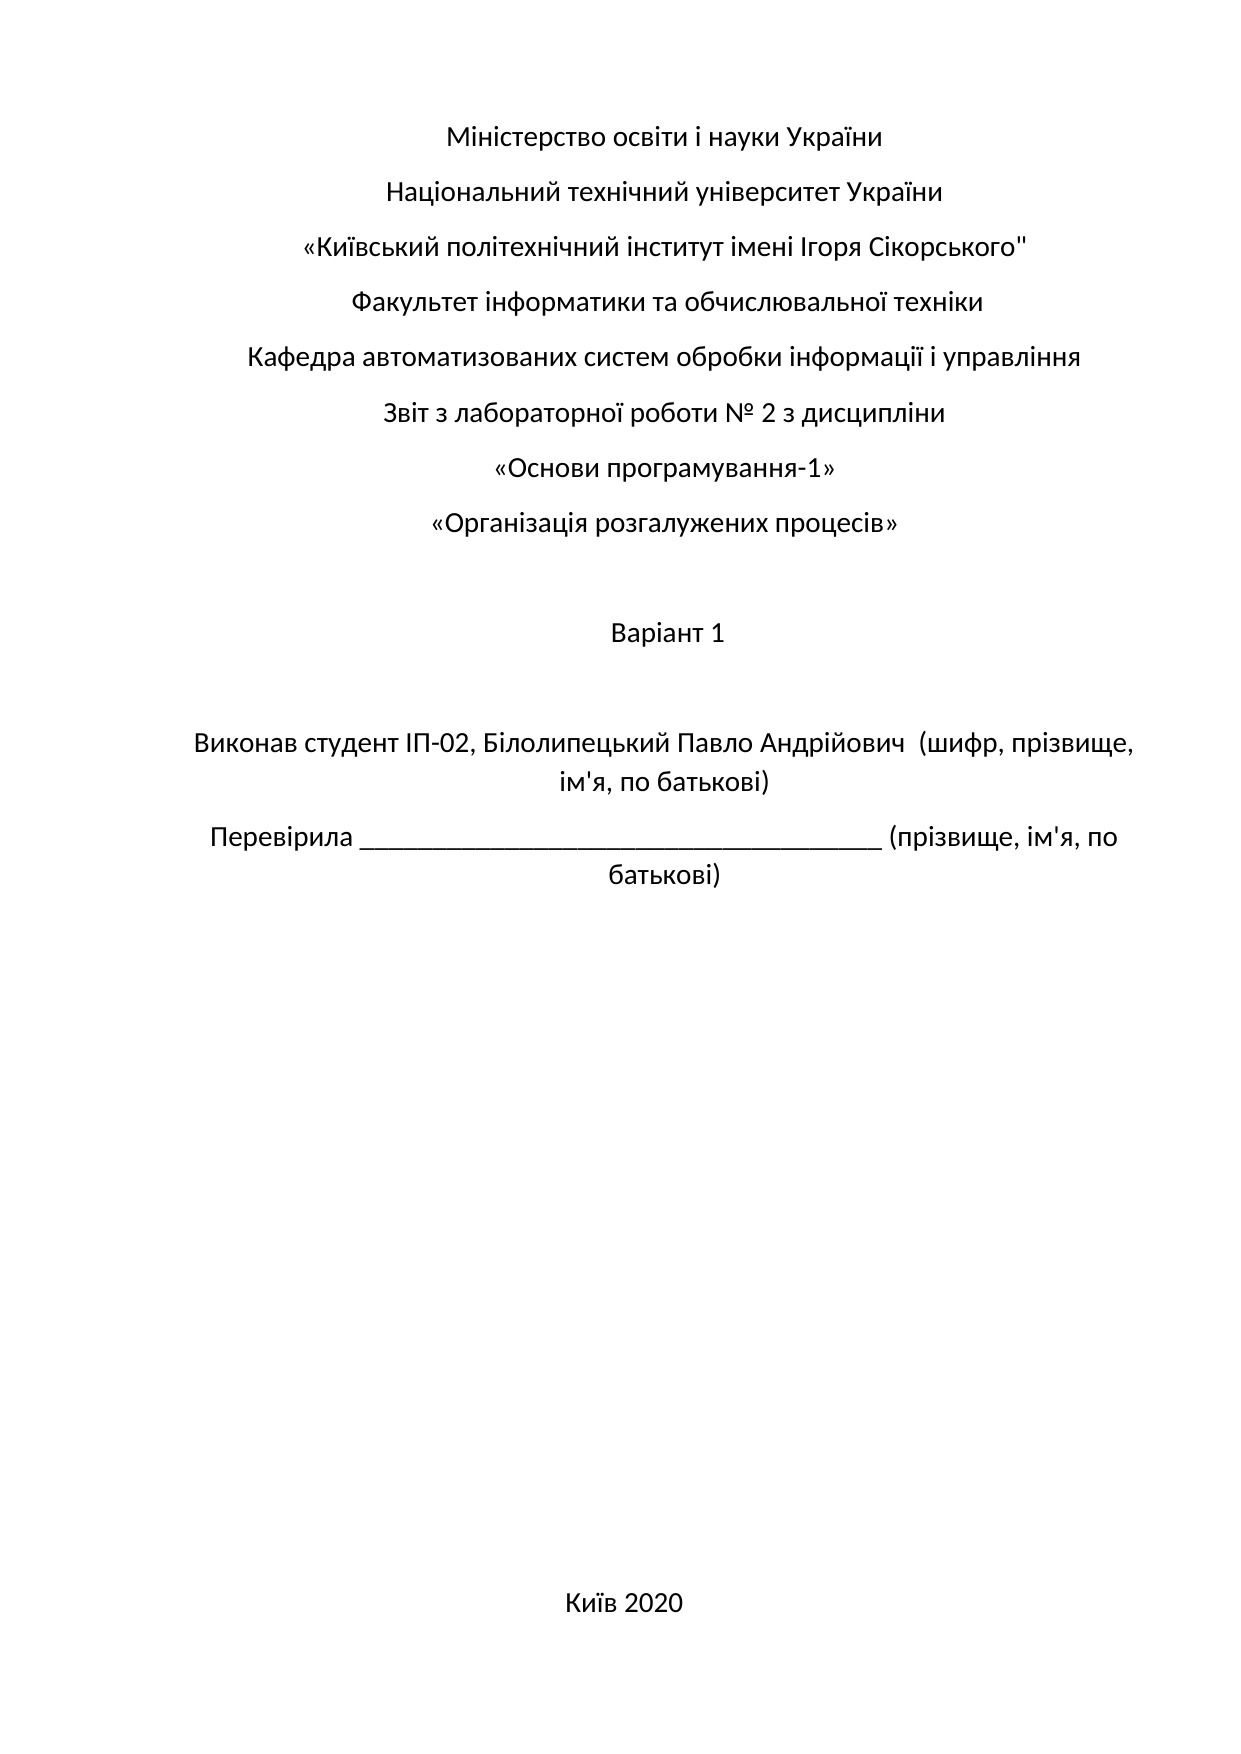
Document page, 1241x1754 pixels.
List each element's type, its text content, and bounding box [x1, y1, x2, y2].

text Варіант 1 [177, 614, 1152, 650]
text Звіт з лабораторної роботи № 2 з дисципліни [177, 394, 1152, 429]
text «Організація розгалужених процесів» [177, 504, 1152, 539]
text Факультет інформатики та обчислювальної техніки [177, 283, 1152, 319]
text Перевірила ____________________________________ (прізвище, ім'я, по батькові) [177, 818, 1152, 892]
text Кафедра автоматизованих систем обробки інформації і управління [177, 338, 1152, 374]
text Національний технічний університет України [177, 173, 1152, 209]
text Київ 2020 [177, 1584, 1152, 1620]
text Виконав студент ІП-02, Білолипецький Павло Андрійович (шифр, прізвище, ім'я, по батькові) [177, 724, 1152, 798]
text «Київський політехнічний інститут імені Ігоря Сікорського" [177, 228, 1152, 264]
text «Основи програмування-1» [177, 449, 1152, 484]
text Міністерство освіти і науки України [177, 118, 1152, 154]
